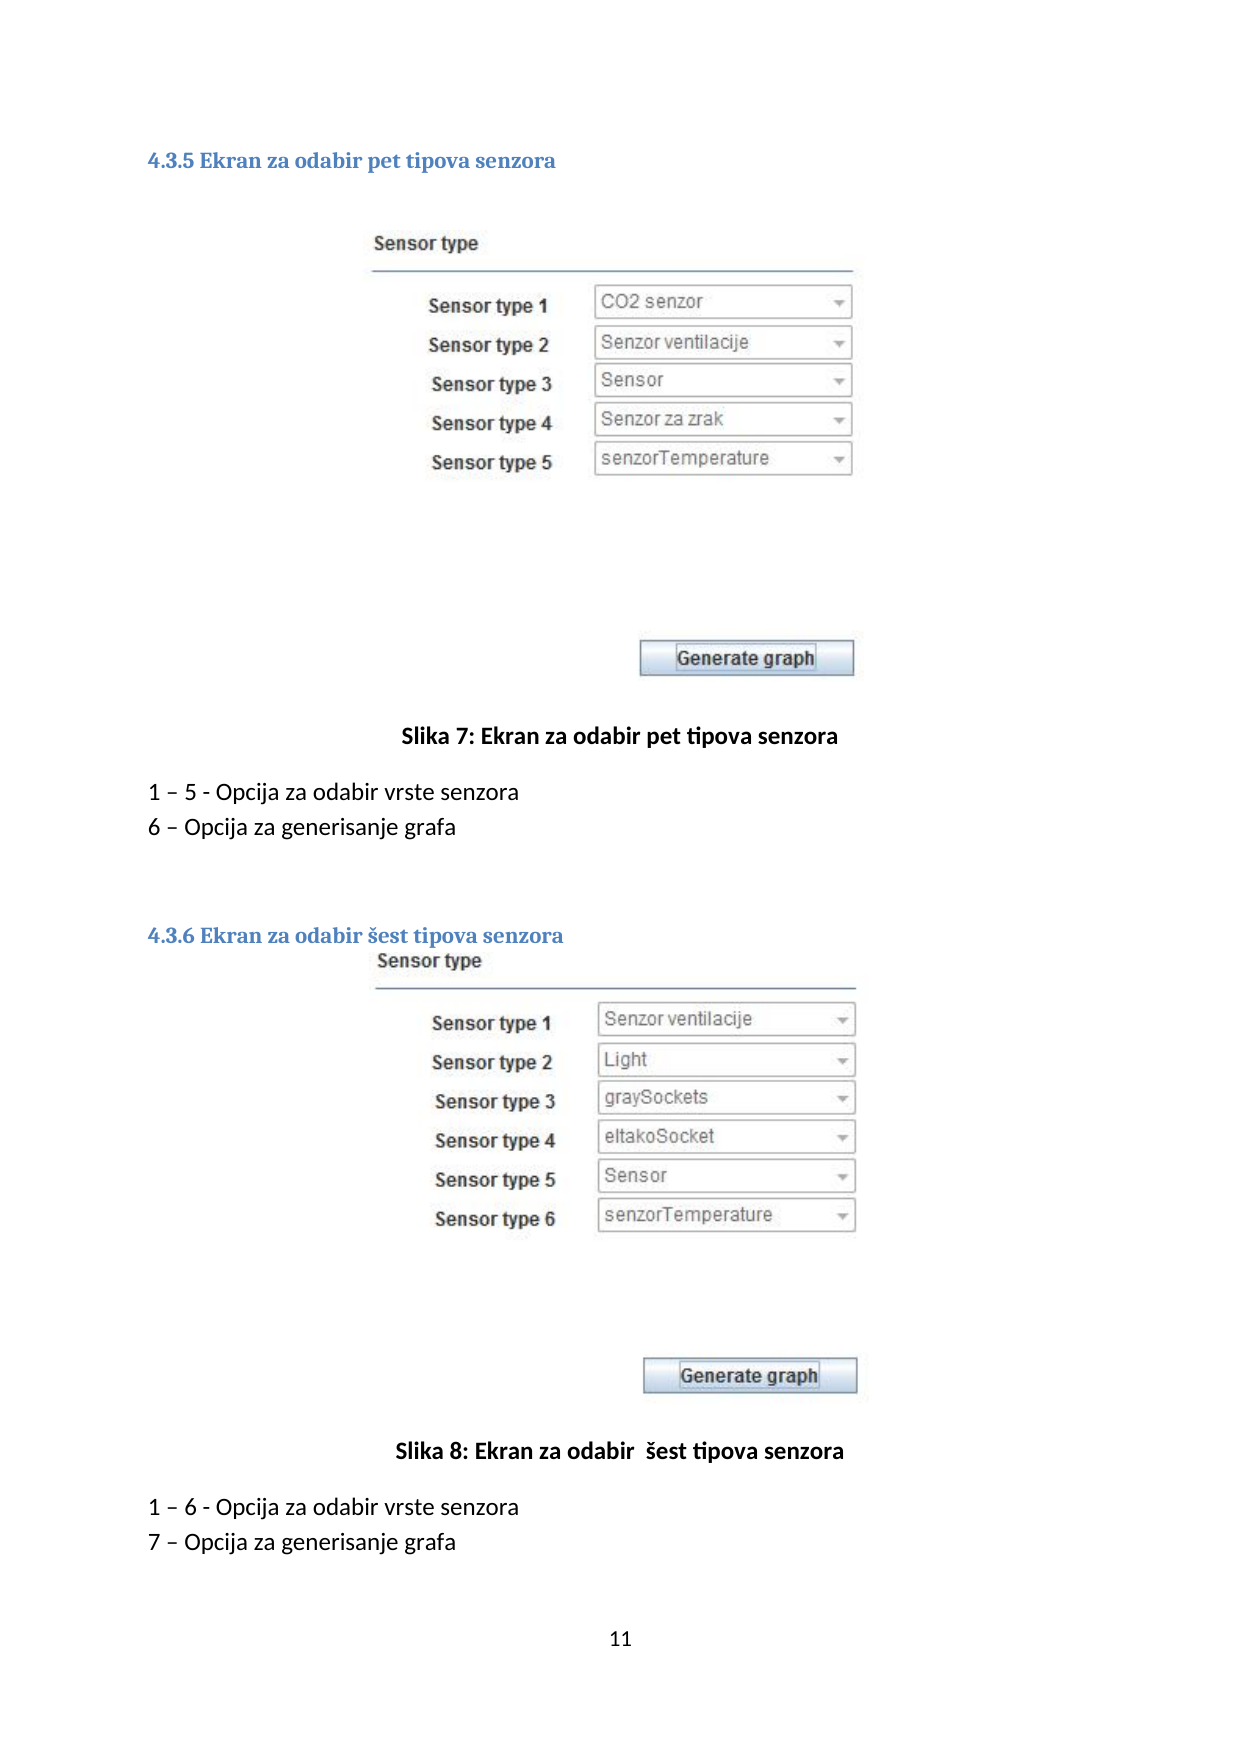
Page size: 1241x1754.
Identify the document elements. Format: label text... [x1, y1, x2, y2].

text 1 – 5 - Opcija za odabir vrste senzora 6 – Opcija za generisanje grafa [148, 776, 1093, 841]
text Slika 7: Ekran za odabir pet tipova senzora [148, 720, 1093, 750]
text Slika 8: Ekran za odabir šest tipova senzora [148, 1435, 1093, 1466]
text 1 – 6 - Opcija za odabir vrste senzora 7 – Opcija za generisanje grafa [148, 1491, 1093, 1557]
subtitle 4.3.5 Ekran za odabir pet tipova senzora [148, 148, 1093, 174]
subtitle 4.3.6 Ekran za odabir šest tipova senzora [148, 922, 1093, 949]
picture [363, 230, 878, 695]
picture [368, 952, 872, 1411]
